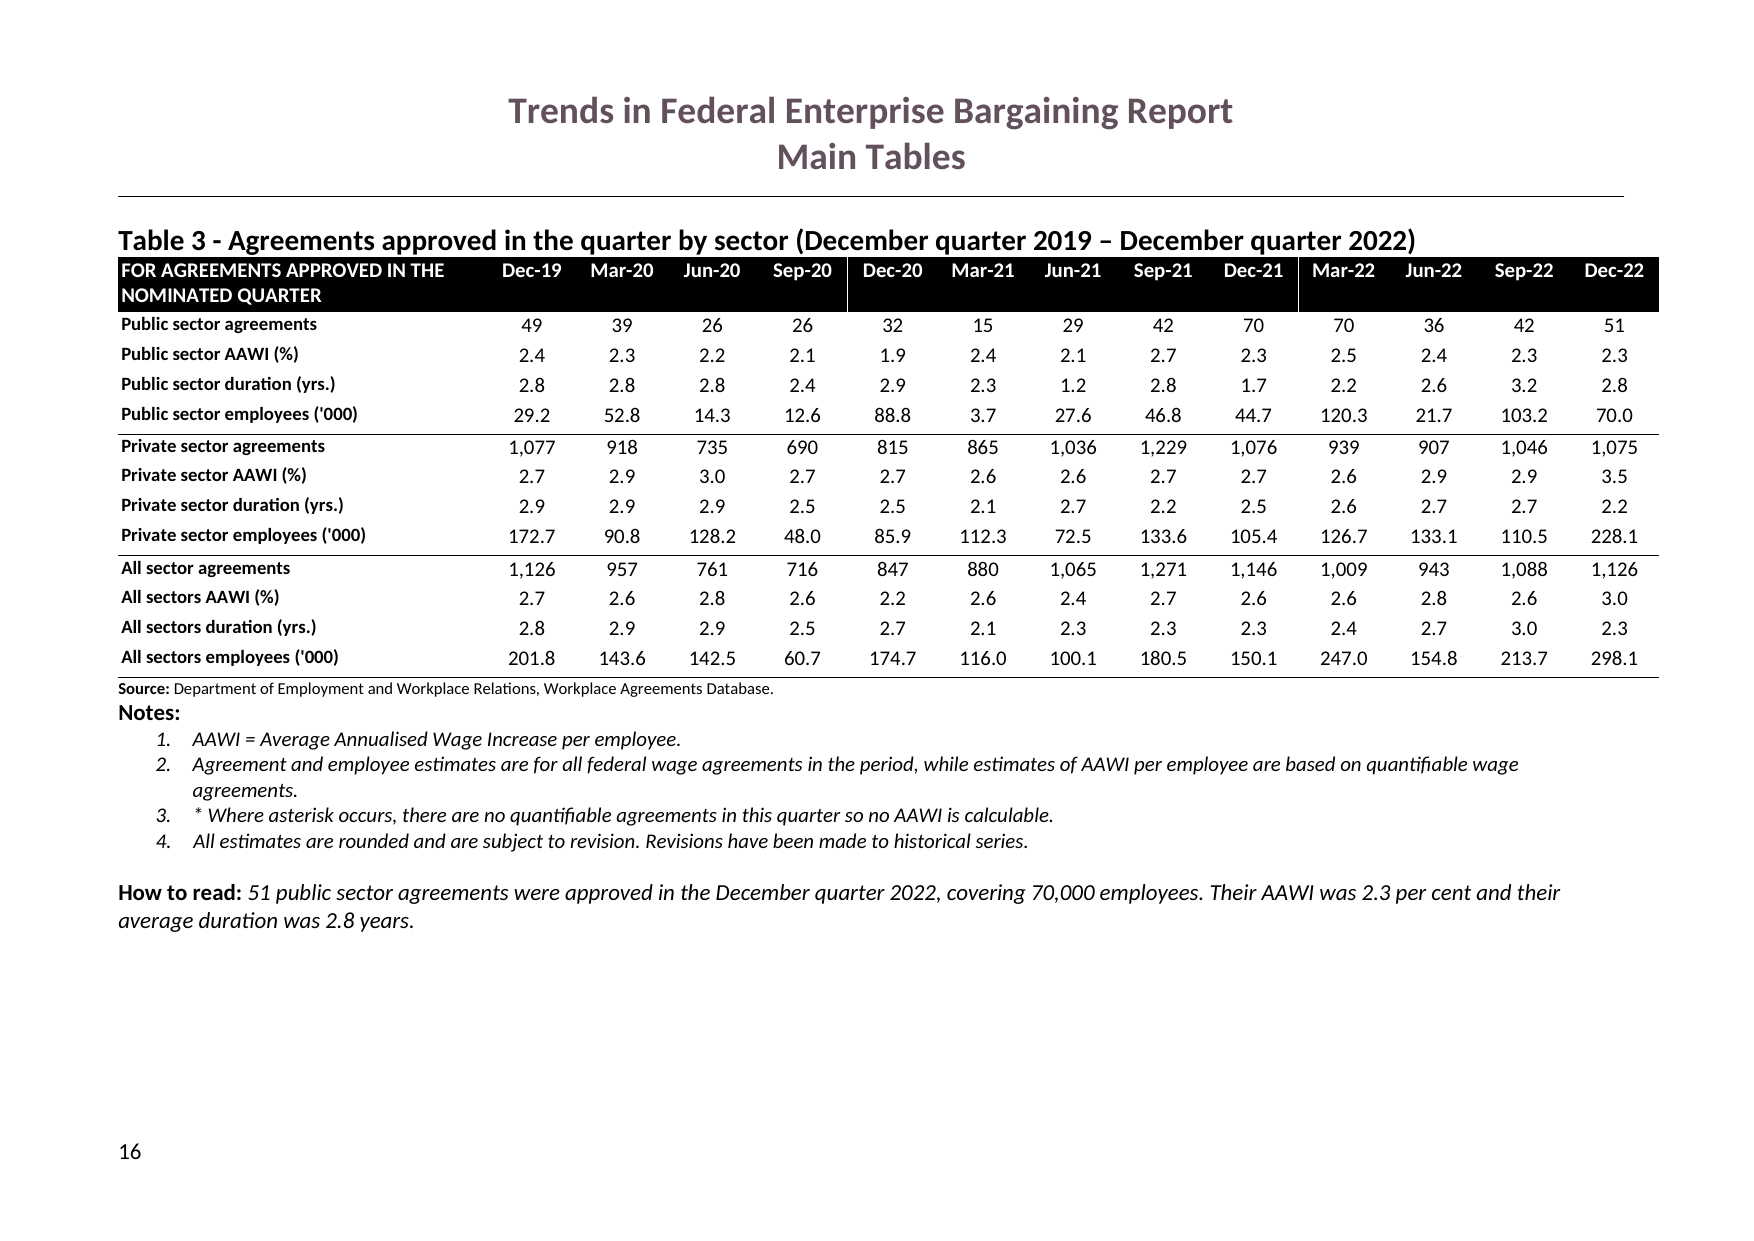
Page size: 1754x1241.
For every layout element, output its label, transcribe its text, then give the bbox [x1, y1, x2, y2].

table_cell 2.7 [848, 464, 938, 493]
table_cell 1.9 [848, 342, 938, 372]
table_cell 1,126 [487, 556, 577, 585]
table_cell Public sector duration (yrs.) [118, 372, 487, 402]
table_header Mar-21 [938, 257, 1028, 312]
table_cell 128.2 [667, 524, 757, 555]
subtitle Table 3 - Agreements approved in the quarter by sector (December quarter 2019 – December quarter 2022) [118, 222, 1612, 257]
table_cell 2.6 [757, 585, 847, 615]
table_cell All sector agreements [118, 556, 487, 585]
table_cell 2.7 [1479, 494, 1569, 523]
table_cell 2.1 [938, 615, 1028, 645]
table_cell 174.7 [848, 645, 938, 677]
table_cell 2.5 [848, 494, 938, 523]
table_cell 761 [667, 556, 757, 585]
table_cell 957 [577, 556, 667, 585]
table_cell 2.3 [1028, 615, 1118, 645]
table_header Dec-20 [848, 257, 938, 312]
table_cell 26 [667, 312, 757, 342]
table_cell 2.5 [1208, 494, 1298, 523]
table_cell 690 [757, 435, 847, 463]
table_cell 2.5 [1299, 342, 1389, 372]
table_cell 716 [757, 556, 847, 585]
table_cell 150.1 [1208, 645, 1298, 677]
list AAWI = Average Annualised Wage Increase per employee. [155, 726, 1624, 752]
table_cell 1.7 [1208, 372, 1298, 402]
table_cell 213.7 [1479, 645, 1569, 677]
table_cell 2.6 [1028, 464, 1118, 493]
table_cell 2.7 [1118, 342, 1208, 372]
table_header Dec-21 [1208, 257, 1298, 312]
table_cell 1.2 [1028, 372, 1118, 402]
table_cell 2.3 [1569, 615, 1659, 645]
table_cell 143.6 [577, 645, 667, 677]
table_cell 735 [667, 435, 757, 463]
table_cell 880 [938, 556, 1028, 585]
table_cell 2.2 [1118, 494, 1208, 523]
table_cell 42 [1118, 312, 1208, 342]
table_cell 2.7 [1389, 615, 1479, 645]
text How to read: 51 public sector agreements were approved in the December quarter 2022, covering 70,000 employees. Their AAWI was 2.3 per cent and their average duration was 2.8 years. [118, 878, 1624, 934]
table_cell Private sector employees ('000) [118, 524, 487, 555]
table_cell 46.8 [1118, 402, 1208, 433]
table_cell 2.1 [757, 342, 847, 372]
table_cell 2.2 [1299, 372, 1389, 402]
table_header Jun-20 [667, 257, 757, 312]
table_cell 2.3 [1208, 615, 1298, 645]
table_cell 847 [848, 556, 938, 585]
table_cell 2.8 [667, 372, 757, 402]
table_cell 2.9 [577, 464, 667, 493]
table_cell 70 [1208, 312, 1298, 342]
table_cell 105.4 [1208, 524, 1298, 555]
table_cell 1,046 [1479, 435, 1569, 463]
table_cell 49 [487, 312, 577, 342]
table_cell 15 [938, 312, 1028, 342]
table_cell 907 [1389, 435, 1479, 463]
list All estimates are rounded and are subject to revision. Revisions have been made to historical series. [156, 828, 1624, 853]
table_cell 100.1 [1028, 645, 1118, 677]
table_cell 2.5 [757, 494, 847, 523]
table_cell 2.1 [938, 494, 1028, 523]
table_cell 2.8 [1118, 372, 1208, 402]
table_cell 1,065 [1028, 556, 1118, 585]
table_cell 1,271 [1118, 556, 1208, 585]
table_cell 3.0 [667, 464, 757, 493]
table_cell 112.3 [938, 524, 1028, 555]
table_cell 2.6 [1208, 585, 1298, 615]
table_cell 1,075 [1569, 435, 1659, 463]
table_cell 815 [848, 435, 938, 463]
table_cell Public sector AAWI (%) [118, 342, 487, 372]
table_cell 172.7 [487, 524, 577, 555]
table_cell 2.9 [667, 615, 757, 645]
table_cell 2.9 [667, 494, 757, 523]
table_cell 2.7 [487, 464, 577, 493]
table_header Dec-19 [487, 257, 577, 312]
table_cell 133.6 [1118, 524, 1208, 555]
table_header Mar-20 [577, 257, 667, 312]
table_header Mar-22 [1299, 257, 1389, 312]
table_cell 2.3 [938, 372, 1028, 402]
table_cell 1,126 [1569, 556, 1659, 585]
table_cell 39 [577, 312, 667, 342]
table_cell 2.8 [1389, 585, 1479, 615]
table_cell 2.8 [667, 585, 757, 615]
table_cell 70.0 [1569, 402, 1659, 433]
table_cell 2.9 [1389, 464, 1479, 493]
table_cell 2.6 [1299, 464, 1389, 493]
table_cell 72.5 [1028, 524, 1118, 555]
table_cell 116.0 [938, 645, 1028, 677]
table_cell 44.7 [1208, 402, 1298, 433]
table_cell 2.8 [487, 372, 577, 402]
table_cell 228.1 [1569, 524, 1659, 555]
table_cell 26 [757, 312, 847, 342]
table_cell 110.5 [1479, 524, 1569, 555]
table_cell 2.3 [1569, 342, 1659, 372]
table_cell 36 [1389, 312, 1479, 342]
table_cell 2.8 [487, 615, 577, 645]
table_cell 21.7 [1389, 402, 1479, 433]
table_cell 2.4 [938, 342, 1028, 372]
table_cell 2.9 [577, 494, 667, 523]
table_cell 133.1 [1389, 524, 1479, 555]
table_cell 142.5 [667, 645, 757, 677]
table_cell 88.8 [848, 402, 938, 433]
table_cell 103.2 [1479, 402, 1569, 433]
table_cell 2.7 [1208, 464, 1298, 493]
table_header Jun-22 [1389, 257, 1479, 312]
table_cell 939 [1299, 435, 1389, 463]
list * Where asterisk occurs, there are no quantifiable agreements in this quarter so no AAWI is calculable. [155, 802, 1624, 828]
table_cell 2.9 [1479, 464, 1569, 493]
table_cell 2.3 [1208, 342, 1298, 372]
table_cell 154.8 [1389, 645, 1479, 677]
table_cell 2.6 [938, 585, 1028, 615]
table_cell 3.2 [1479, 372, 1569, 402]
table_header Jun-21 [1028, 257, 1118, 312]
table_cell 29.2 [487, 402, 577, 433]
table_cell 2.6 [1389, 372, 1479, 402]
table_header Dec-22 [1569, 257, 1659, 312]
table_cell 2.2 [1569, 494, 1659, 523]
table_cell Private sector duration (yrs.) [118, 494, 487, 523]
table_cell 12.6 [757, 402, 847, 433]
table_cell All sectors AAWI (%) [118, 585, 487, 615]
table_header Sep-21 [1118, 257, 1208, 312]
table_cell 120.3 [1299, 402, 1389, 433]
table_cell 29 [1028, 312, 1118, 342]
table_cell 2.5 [757, 615, 847, 645]
table_cell 2.6 [938, 464, 1028, 493]
text Source: Department of Employment and Workplace Relations, Workplace Agreements Database. [118, 678, 1624, 698]
table_cell 201.8 [487, 645, 577, 677]
table_cell 2.9 [487, 494, 577, 523]
table_cell 14.3 [667, 402, 757, 433]
table_cell 2.1 [1028, 342, 1118, 372]
table_cell 1,146 [1208, 556, 1298, 585]
text Notes: [118, 698, 1624, 726]
table_cell 2.3 [1479, 342, 1569, 372]
list Agreement and employee estimates are for all federal wage agreements in the period, while estimates of AAWI per employee are based on quantifiable wage agreements. [155, 752, 1624, 802]
table_cell Public sector agreements [118, 312, 487, 342]
table_cell 2.7 [1389, 494, 1479, 523]
table_cell 2.8 [1569, 372, 1659, 402]
table_cell 2.7 [1118, 585, 1208, 615]
table_cell 2.4 [757, 372, 847, 402]
table_cell 2.2 [667, 342, 757, 372]
table_cell 1,036 [1028, 435, 1118, 463]
table_cell 2.3 [1118, 615, 1208, 645]
table_cell 1,088 [1479, 556, 1569, 585]
table_cell 60.7 [757, 645, 847, 677]
table_cell 180.5 [1118, 645, 1208, 677]
table_cell 2.6 [577, 585, 667, 615]
subtitle Trends in Federal Enterprise Bargaining Report Main Tables [118, 87, 1624, 196]
table_cell 32 [848, 312, 938, 342]
table_cell 298.1 [1569, 645, 1659, 677]
table_cell 27.6 [1028, 402, 1118, 433]
table_cell 2.4 [1028, 585, 1118, 615]
table_cell 2.8 [577, 372, 667, 402]
table_cell 2.2 [848, 585, 938, 615]
table_cell All sectors duration (yrs.) [118, 615, 487, 645]
table_cell 3.7 [938, 402, 1028, 433]
table_cell 2.7 [1118, 464, 1208, 493]
table_cell 918 [577, 435, 667, 463]
table_cell 51 [1569, 312, 1659, 342]
table_cell 3.0 [1479, 615, 1569, 645]
table_cell 3.0 [1569, 585, 1659, 615]
table_cell 1,229 [1118, 435, 1208, 463]
table_cell Public sector employees ('000) [118, 402, 487, 433]
table_cell 2.9 [577, 615, 667, 645]
table_header FOR AGREEMENTS APPROVED IN THE NOMINATED QUARTER [118, 257, 487, 312]
table_cell 85.9 [848, 524, 938, 555]
table_cell 2.7 [487, 585, 577, 615]
table_cell 2.6 [1479, 585, 1569, 615]
table_cell 2.7 [1028, 494, 1118, 523]
table_cell Private sector agreements [118, 435, 487, 463]
table_cell 126.7 [1299, 524, 1389, 555]
table_cell All sectors employees ('000) [118, 645, 487, 677]
table_cell 2.3 [577, 342, 667, 372]
table_cell Private sector AAWI (%) [118, 464, 487, 493]
table_cell 943 [1389, 556, 1479, 585]
table_cell 48.0 [757, 524, 847, 555]
table_cell 70 [1299, 312, 1389, 342]
table_cell 42 [1479, 312, 1569, 342]
table_cell 2.7 [848, 615, 938, 645]
table_cell 2.4 [1299, 615, 1389, 645]
table_header Sep-22 [1479, 257, 1569, 312]
table_cell 2.9 [848, 372, 938, 402]
table_cell 1,076 [1208, 435, 1298, 463]
table_cell 2.4 [1389, 342, 1479, 372]
table_cell 3.5 [1569, 464, 1659, 493]
table_cell 2.6 [1299, 585, 1389, 615]
table_cell 1,077 [487, 435, 577, 463]
table_cell 865 [938, 435, 1028, 463]
table_cell 247.0 [1299, 645, 1389, 677]
table_cell 2.4 [487, 342, 577, 372]
table_cell 52.8 [577, 402, 667, 433]
table_header Sep-20 [757, 257, 847, 312]
table_cell 1,009 [1299, 556, 1389, 585]
table_cell 90.8 [577, 524, 667, 555]
table_cell 2.7 [757, 464, 847, 493]
table_cell 2.6 [1299, 494, 1389, 523]
